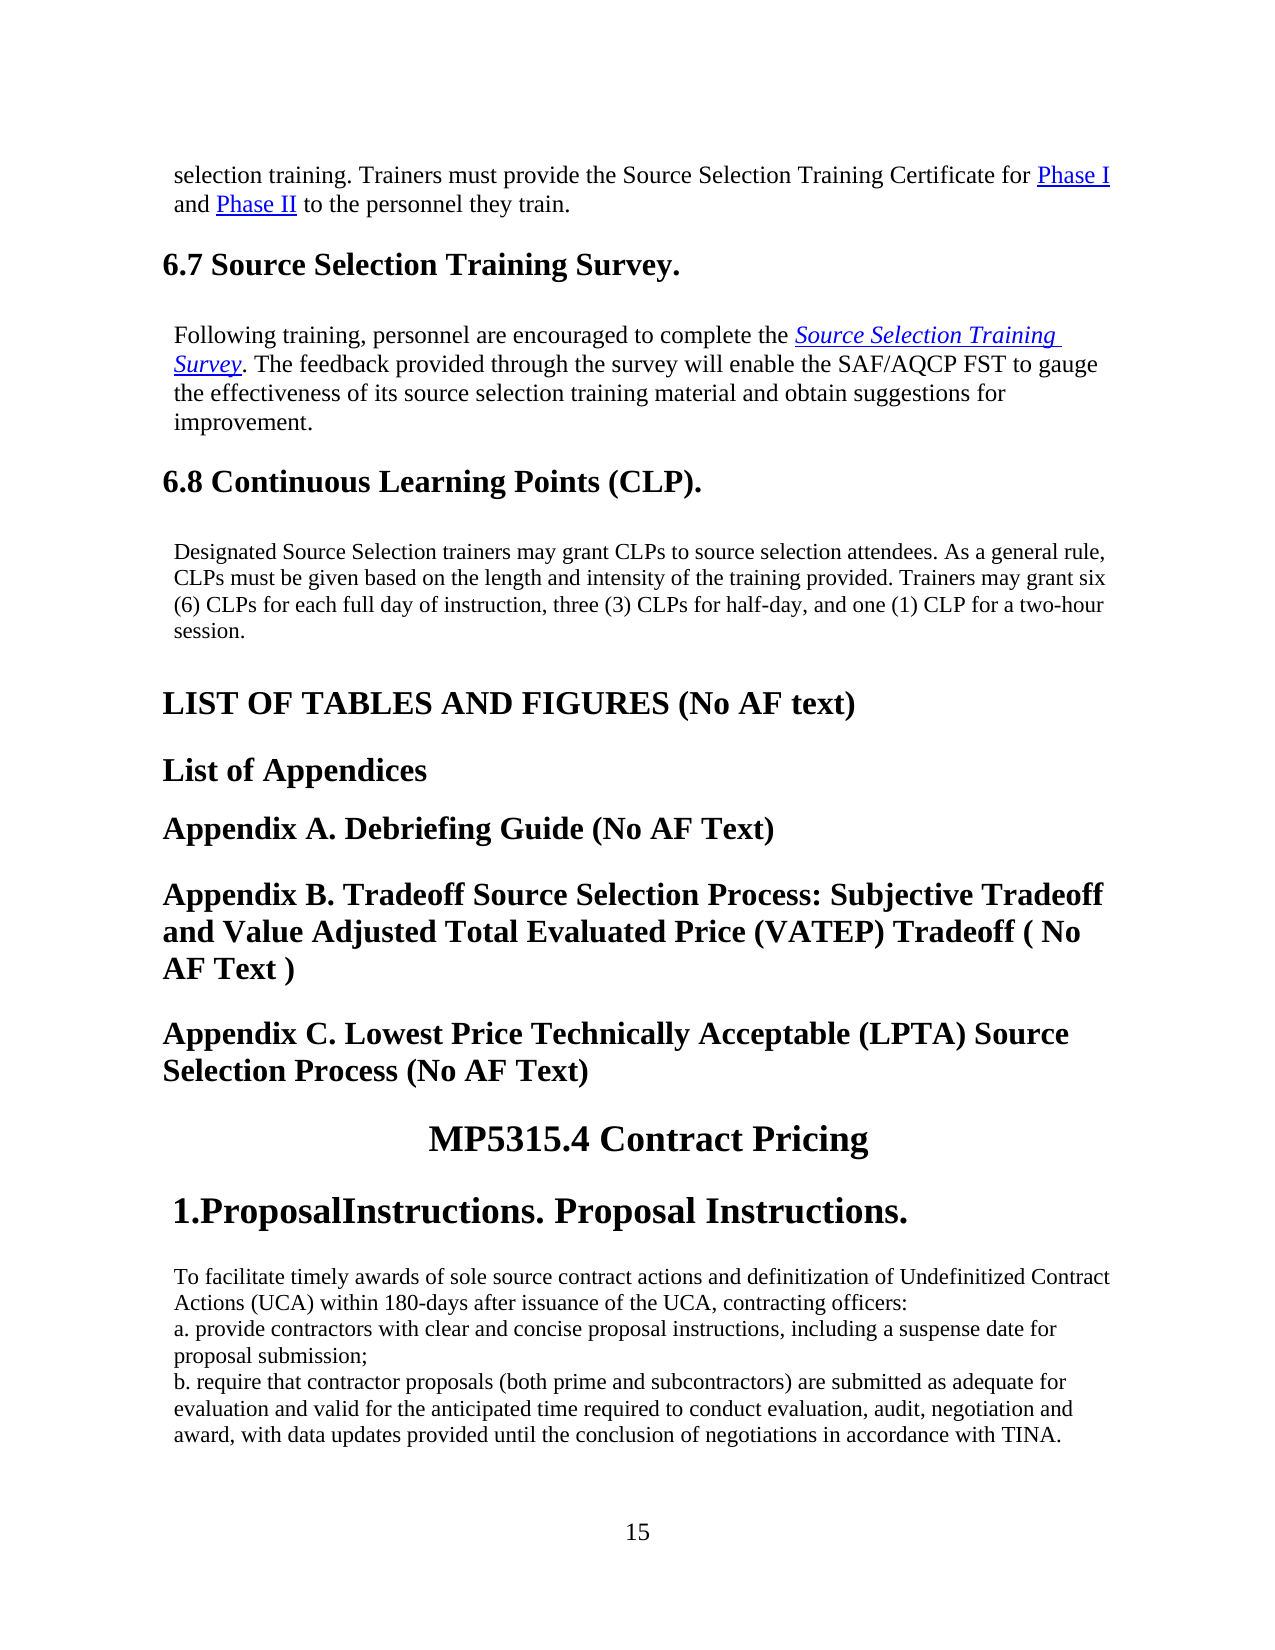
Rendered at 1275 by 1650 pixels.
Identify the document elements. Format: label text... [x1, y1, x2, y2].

subtitle 6.8 Continuous Learning Points (CLP). [162, 463, 1125, 500]
text Designated Source Selection trainers may grant CLPs to source selection attendees. As a general rule, CLPs must be given based on the length and intensity of the training provided. Trainers may grant six (6) CLPs for each full day of instruction, three (3) CLPs for half-day, and one (1) CLP for a two-hour session. [163, 528, 1135, 654]
subtitle Appendix A. Debriefing Guide (No AF Text) [162, 810, 1125, 847]
subtitle Appendix C. Lowest Price Technically Acceptable (LPTA) Source Selection Process (No AF Text) [162, 1014, 1125, 1088]
subtitle List of Appendices [162, 751, 1125, 789]
subtitle 6.7 Source Selection Training Survey. [162, 245, 1125, 282]
text Following training, personnel are encouraged to complete the Source Selection Training Survey. The feedback provided through the survey will enable the SAF/AQCP FST to gauge the effectiveness of its source selection training material and obtain suggestions for improvement. [163, 310, 1135, 446]
subtitle MP5315.4 Contract Pricing [162, 1116, 1125, 1159]
subtitle 1.ProposalInstructions. Proposal Instructions. [162, 1188, 1125, 1232]
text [163, 150, 1135, 228]
text To facilitate timely awards of sole source contract actions and definitization of Undefinitized Contract Actions (UCA) within 180-days after issuance of the UCA, contracting officers: [163, 1252, 1135, 1316]
text b. require that contractor proposals (both prime and subcontractors) are submitted as adequate for evaluation and valid for the anticipated time required to conduct evaluation, audit, negotiation and award, with data updates provided until the conclusion of negotiations in accordance with TINA. [163, 1368, 1135, 1458]
text a. provide contractors with clear and concise proposal instructions, including a suspense date for proposal submission; [163, 1316, 1135, 1368]
subtitle LIST OF TABLES AND FIGURES (No AF text) [162, 683, 1125, 721]
subtitle Appendix B. Tradeoff Source Selection Process: Subjective Tradeoff and Value Adjusted Total Evaluated Price (VATEP) Tradeoff ( No AF Text ) [162, 875, 1125, 986]
